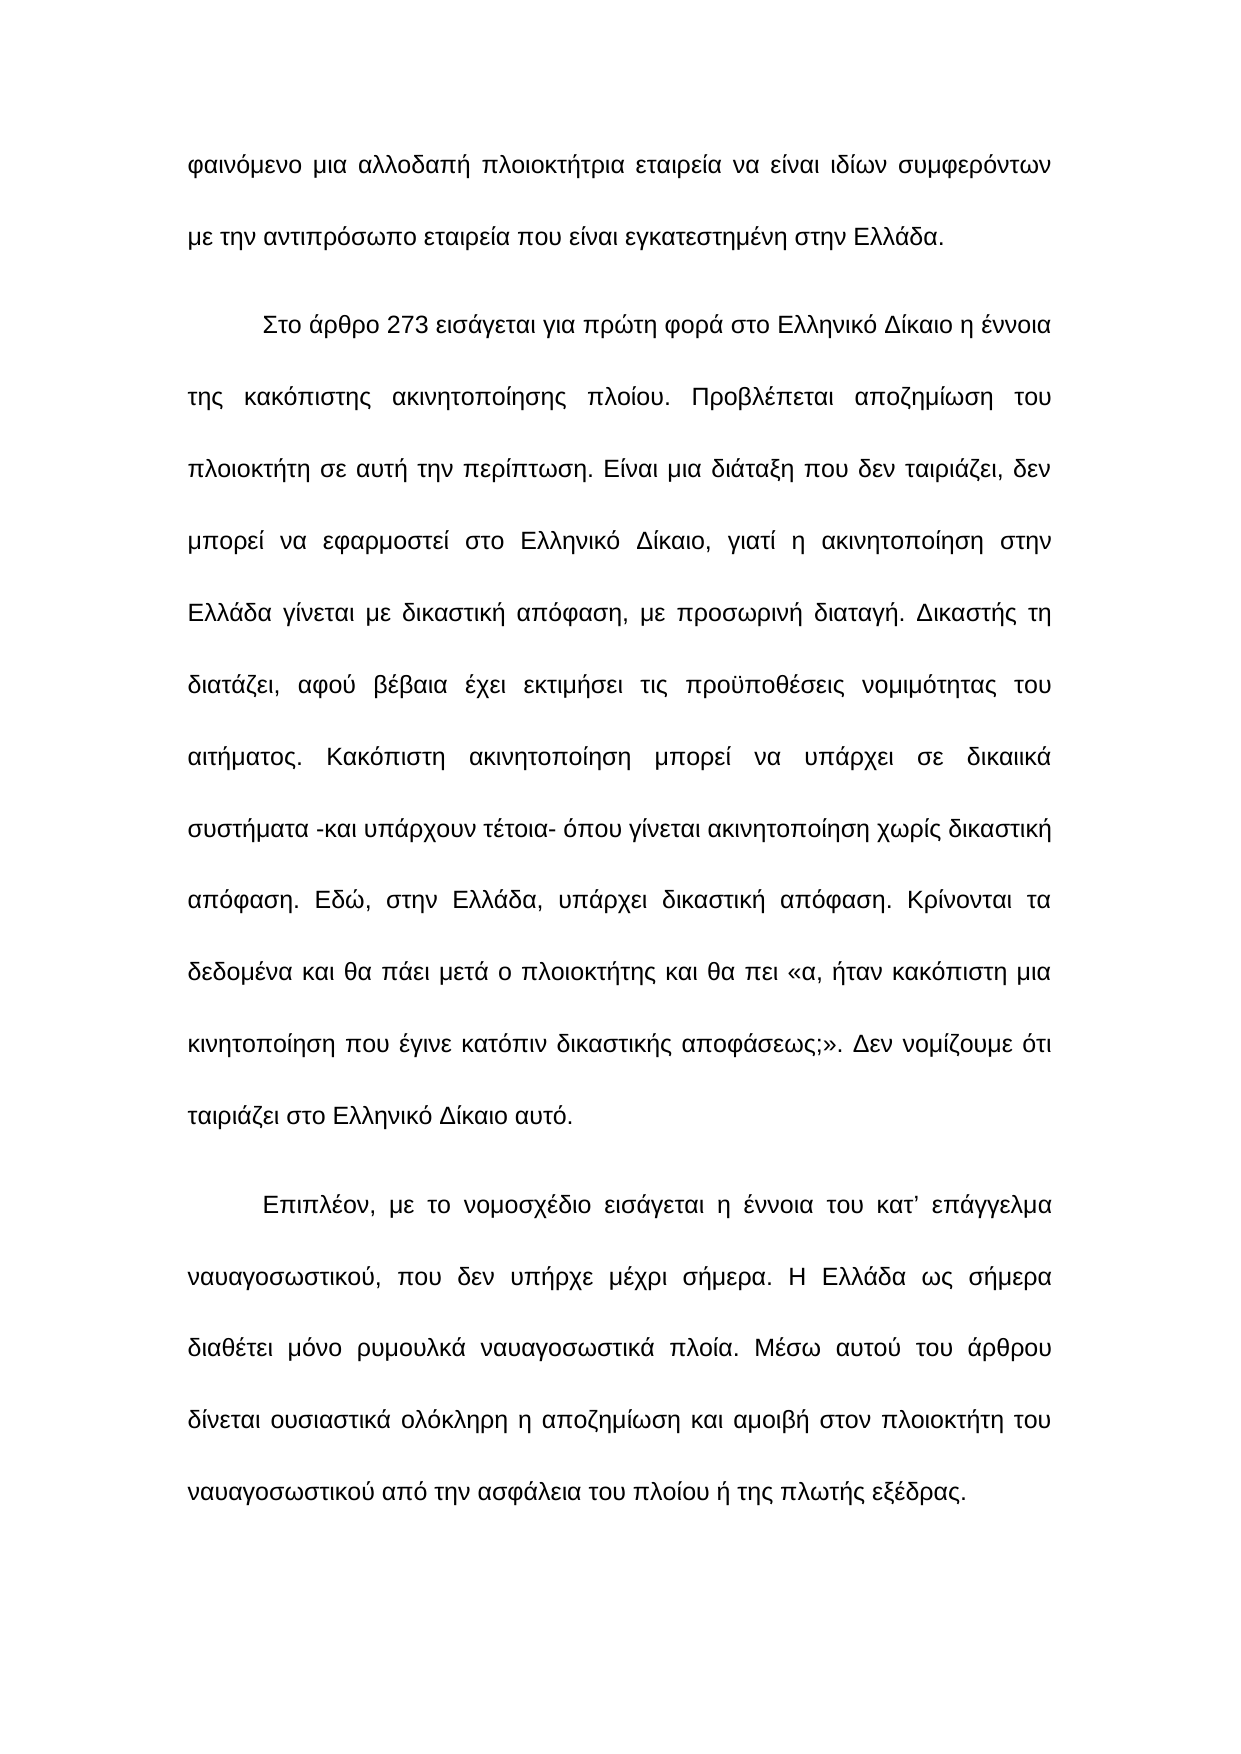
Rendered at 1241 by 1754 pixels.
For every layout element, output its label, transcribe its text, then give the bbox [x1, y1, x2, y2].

text Στο άρθρο 273 εισάγεται για πρώτη φορά στο Ελληνικό Δίκαιο η έννοια της κακόπιστης ακινητοποίησης πλοίου. Προβλέπεται αποζημίωση του πλοιοκτήτη σε αυτή την περίπτωση. Είναι μια διάταξη που δεν ταιριάζει, δεν μπορεί να εφαρμοστεί στο Ελληνικό Δίκαιο, γιατί η ακινητοποίηση στην Ελλάδα γίνεται με δικαστική απόφαση, με προσωρινή διαταγή. Δικαστής τη διατάζει, αφού βέβαια έχει εκτιμήσει τις προϋποθέσεις νομιμότητας του αιτήματος. Κακόπιστη ακινητοποίηση μπορεί να υπάρχει σε δικαιικά συστήματα -και υπάρχουν τέτοια- όπου γίνεται ακινητοποίηση χωρίς δικαστική απόφαση. Εδώ, στην Ελλάδα, υπάρχει δικαστική απόφαση. Κρίνονται τα δεδομένα και θα πάει μετά ο πλοιοκτήτης και θα πει «α, ήταν κακόπιστη μια κινητοποίηση που έγινε κατόπιν δικαστικής αποφάσεως;». Δεν νομίζουμε ότι ταιριάζει στο Ελληνικό Δίκαιο αυτό. [187, 310, 1053, 1130]
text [187, 150, 1053, 251]
text Επιπλέον, με το νομοσχέδιο εισάγεται η έννοια του κατ’ επάγγελμα ναυαγοσωστικού, που δεν υπήρχε μέχρι σήμερα. Η Ελλάδα ως σήμερα διαθέτει μόνο ρυμουλκά ναυαγοσωστικά πλοία. Μέσω αυτού του άρθρου δίνεται ουσιαστικά ολόκληρη η αποζημίωση και αμοιβή στον πλοιοκτήτη του ναυαγοσωστικού από την ασφάλεια του πλοίου ή της πλωτής εξέδρας. [187, 1189, 1053, 1506]
